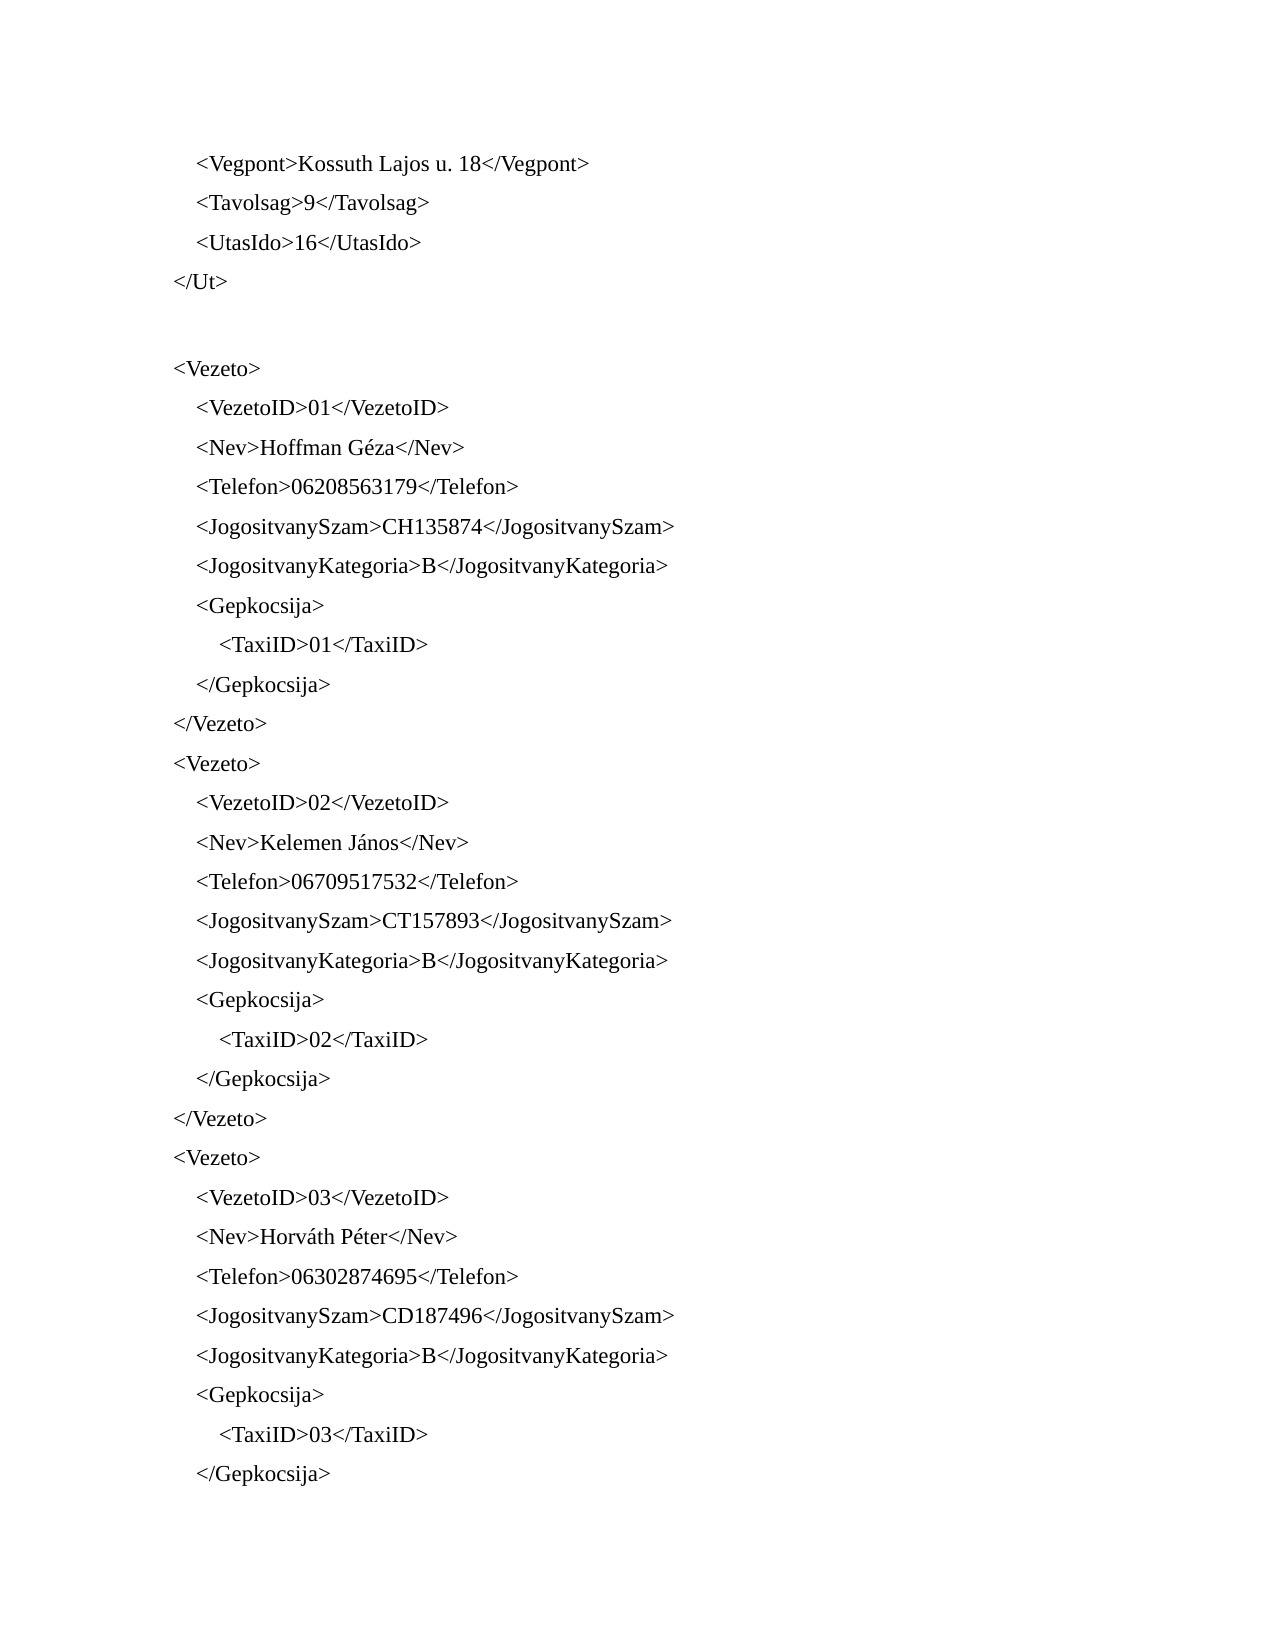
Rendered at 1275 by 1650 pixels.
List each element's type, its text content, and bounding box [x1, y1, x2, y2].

text </Gepkocsija> [150, 1065, 1125, 1092]
text </Gepkocsija> [150, 671, 1125, 697]
text </Vezeto> [150, 710, 1125, 736]
text <TaxiID>02</TaxiID> [150, 1026, 1125, 1052]
text <VezetoID>01</VezetoID> [150, 394, 1125, 421]
text <Telefon>06302874695</Telefon> [150, 1263, 1125, 1289]
text <TaxiID>01</TaxiID> [150, 631, 1125, 657]
text <UtasIdo>16</UtasIdo> [150, 229, 1125, 255]
text <VezetoID>02</VezetoID> [150, 789, 1125, 815]
text </Gepkocsija> [150, 1460, 1125, 1487]
text <Vezeto> [150, 355, 1125, 381]
text <Tavolsag>9</Tavolsag> [150, 189, 1125, 216]
text <JogositvanyKategoria>B</JogositvanyKategoria> [150, 1342, 1125, 1368]
text <JogositvanySzam>CT157893</JogositvanySzam> [150, 907, 1125, 934]
text <Gepkocsija> [150, 986, 1125, 1013]
text <VezetoID>03</VezetoID> [150, 1184, 1125, 1210]
text <Vezeto> [150, 749, 1125, 776]
text <JogositvanyKategoria>B</JogositvanyKategoria> [150, 552, 1125, 578]
text <Nev>Hoffman Géza</Nev> [150, 434, 1125, 460]
text <JogositvanyKategoria>B</JogositvanyKategoria> [150, 947, 1125, 973]
text <Telefon>06709517532</Telefon> [150, 868, 1125, 894]
text </Ut> [150, 268, 1125, 295]
text <Vegpont>Kossuth Lajos u. 18</Vegpont> [150, 150, 1125, 176]
text <JogositvanySzam>CH135874</JogositvanySzam> [150, 513, 1125, 539]
text <Gepkocsija> [150, 592, 1125, 618]
text </Vezeto> [150, 1105, 1125, 1131]
text <JogositvanySzam>CD187496</JogositvanySzam> [150, 1302, 1125, 1329]
text <Telefon>06208563179</Telefon> [150, 473, 1125, 499]
text <TaxiID>03</TaxiID> [150, 1421, 1125, 1447]
text <Nev>Horváth Péter</Nev> [150, 1223, 1125, 1250]
text <Nev>Kelemen János</Nev> [150, 828, 1125, 855]
text <Gepkocsija> [150, 1381, 1125, 1408]
text <Vezeto> [150, 1144, 1125, 1171]
